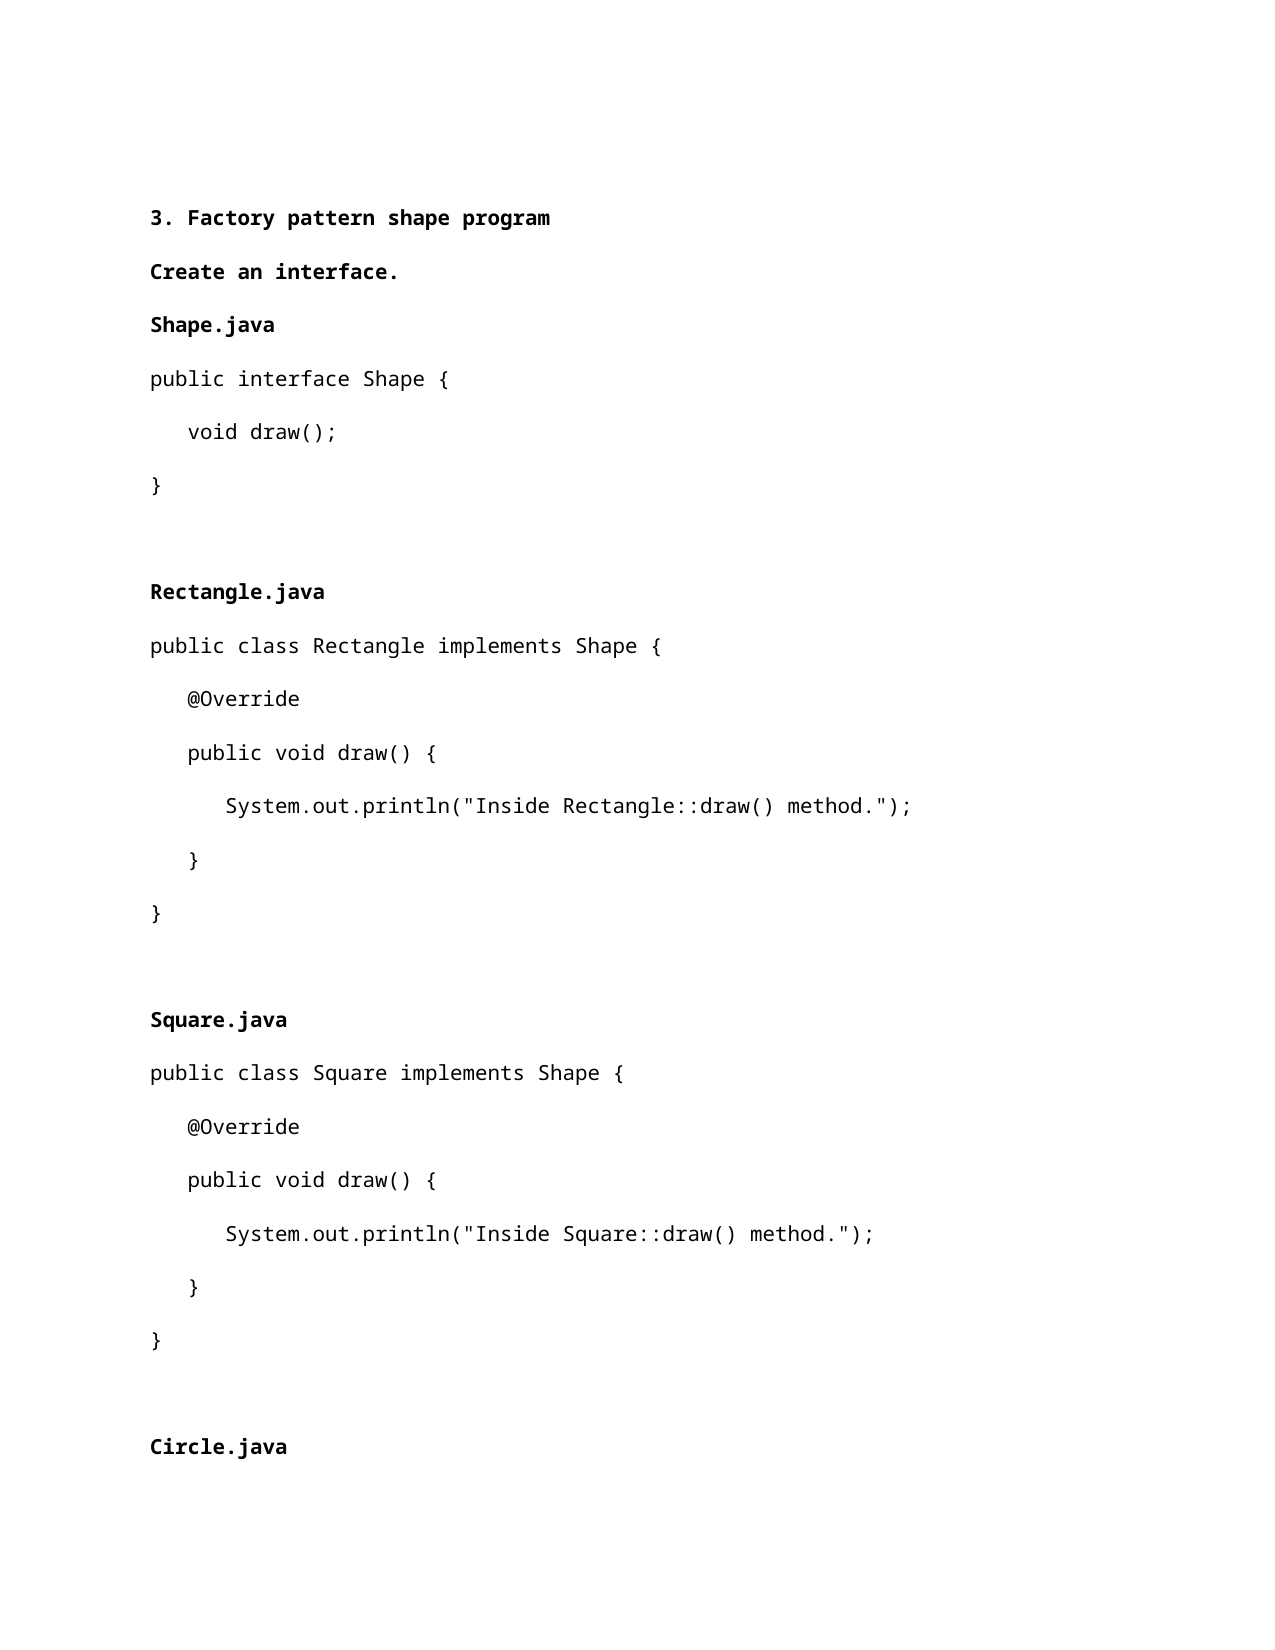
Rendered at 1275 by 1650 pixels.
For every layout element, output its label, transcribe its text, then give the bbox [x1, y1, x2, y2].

text Square.java [150, 1005, 1125, 1033]
text 3. Factory pattern shape program [150, 203, 1125, 232]
text Create an interface. [150, 257, 1125, 285]
text Circle.java [150, 1432, 1125, 1461]
text public void draw() { [150, 1165, 1125, 1194]
text } [150, 1326, 1125, 1354]
text public interface Shape { [150, 364, 1125, 392]
text System.out.println("Inside Square::draw() method."); [150, 1219, 1125, 1247]
text public void draw() { [150, 738, 1125, 766]
text Rectangle.java [150, 577, 1125, 606]
text } [150, 898, 1125, 927]
text } [150, 845, 1125, 873]
text } [150, 1272, 1125, 1301]
text void draw(); [150, 417, 1125, 446]
text public class Square implements Shape { [150, 1058, 1125, 1087]
text @Override [150, 1112, 1125, 1140]
text } [150, 471, 1125, 499]
text System.out.println("Inside Rectangle::draw() method."); [150, 791, 1125, 820]
text public class Rectangle implements Shape { [150, 631, 1125, 659]
text Shape.java [150, 310, 1125, 339]
text @Override [150, 684, 1125, 713]
